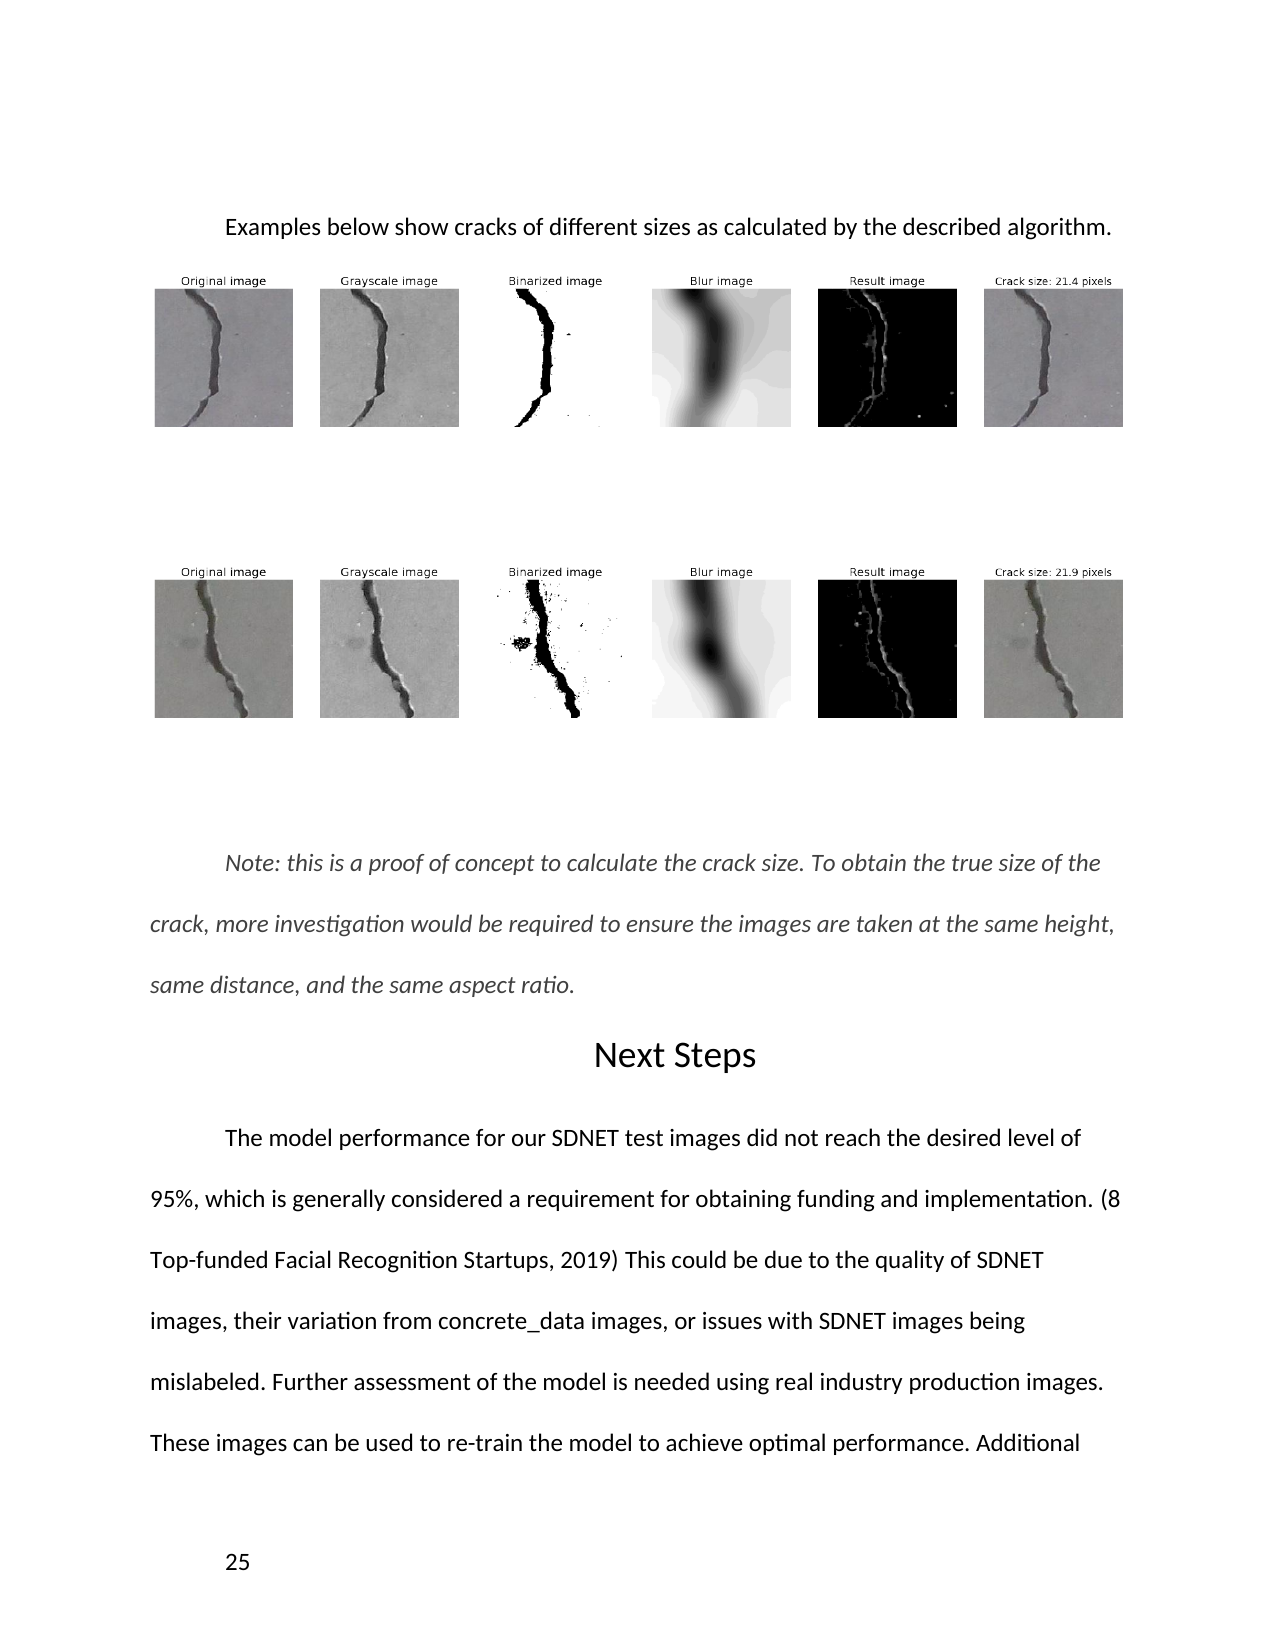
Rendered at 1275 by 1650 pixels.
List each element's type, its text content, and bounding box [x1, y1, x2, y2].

text Examples below show cracks of different sizes as calculated by the described algorithm. [150, 211, 1125, 242]
picture [150, 563, 1125, 722]
picture [150, 272, 1125, 431]
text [150, 1122, 1125, 1458]
subtitle Next Steps [150, 1031, 1125, 1076]
text Note: this is a proof of concept to calculate the crack size. To obtain the true size of the crack, more investigation would be required to ensure the images are taken at the same height, same distance, and the same aspect ratio. [150, 847, 1125, 1000]
